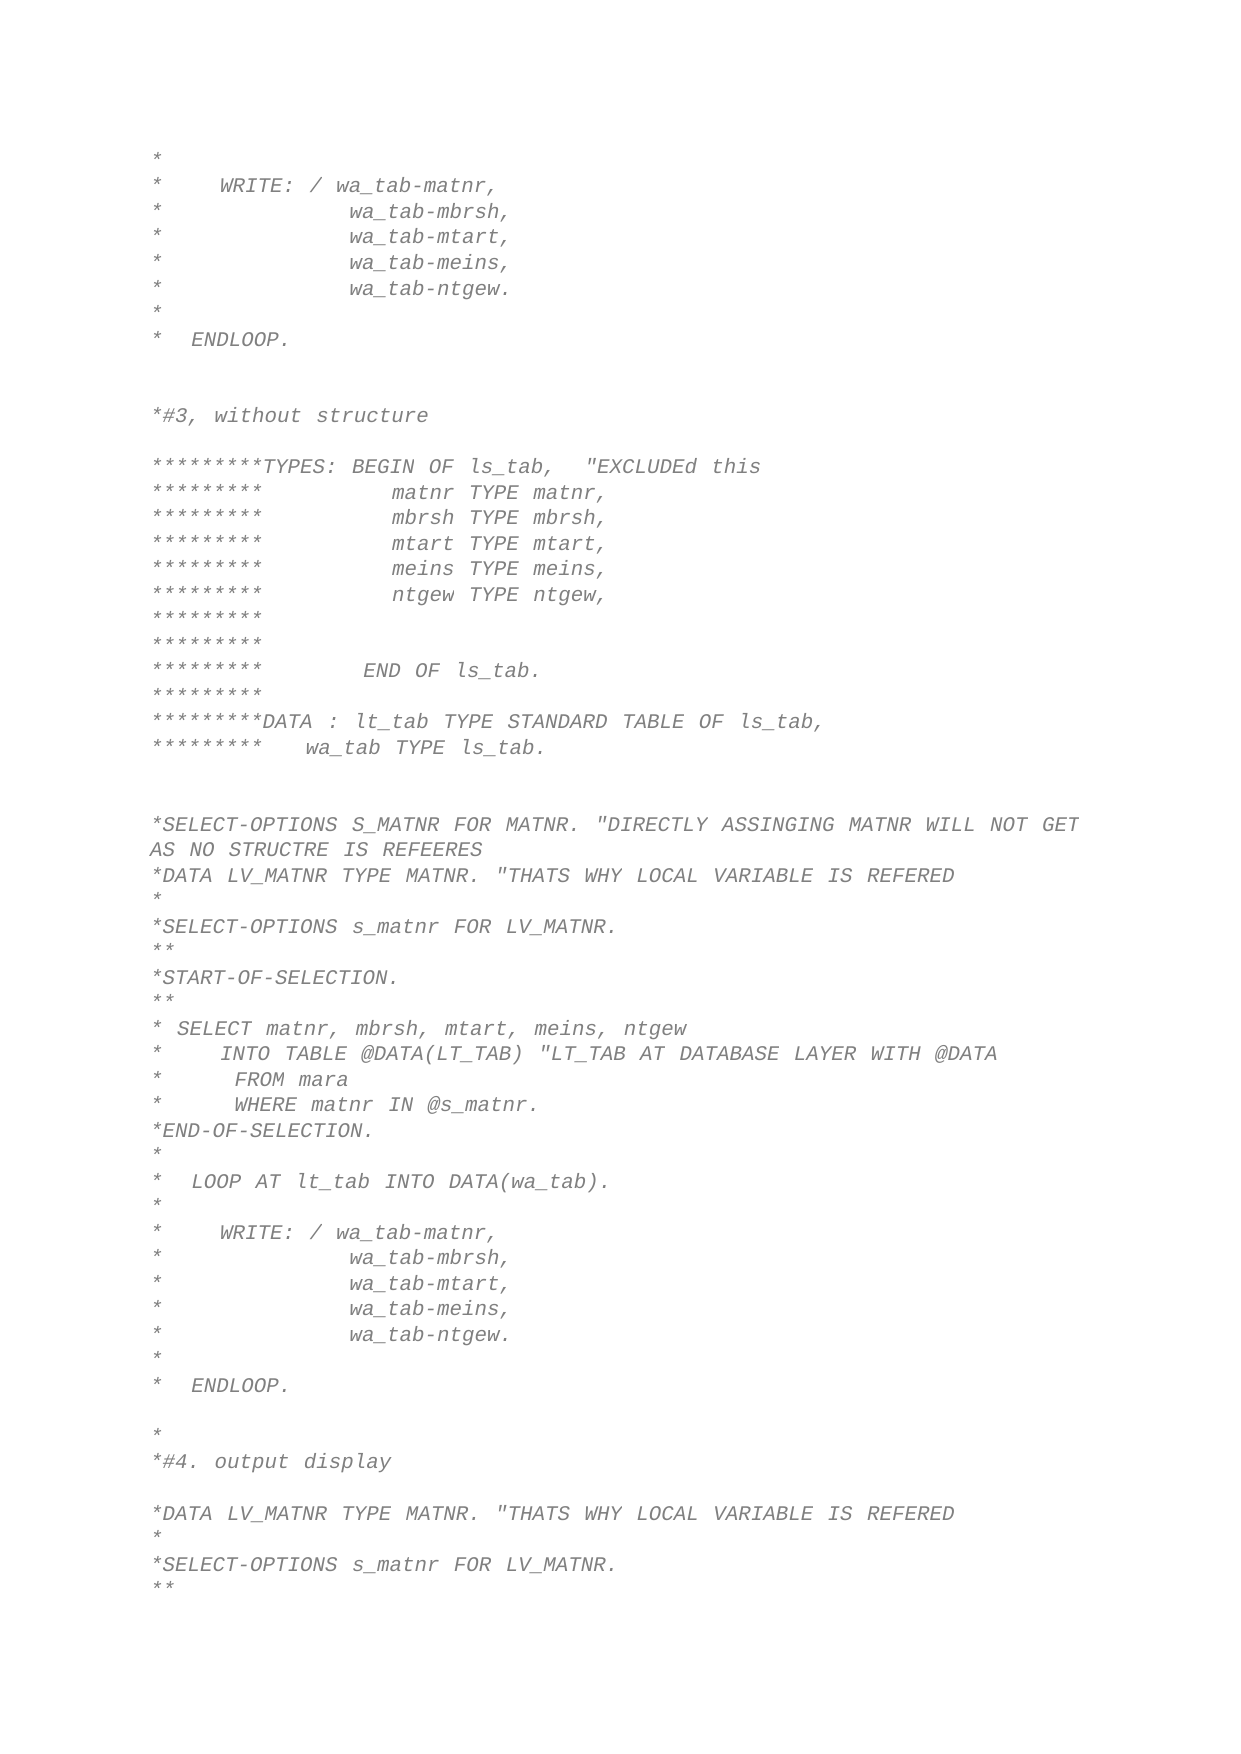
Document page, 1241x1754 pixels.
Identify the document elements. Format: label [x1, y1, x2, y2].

text [150, 150, 1090, 1603]
